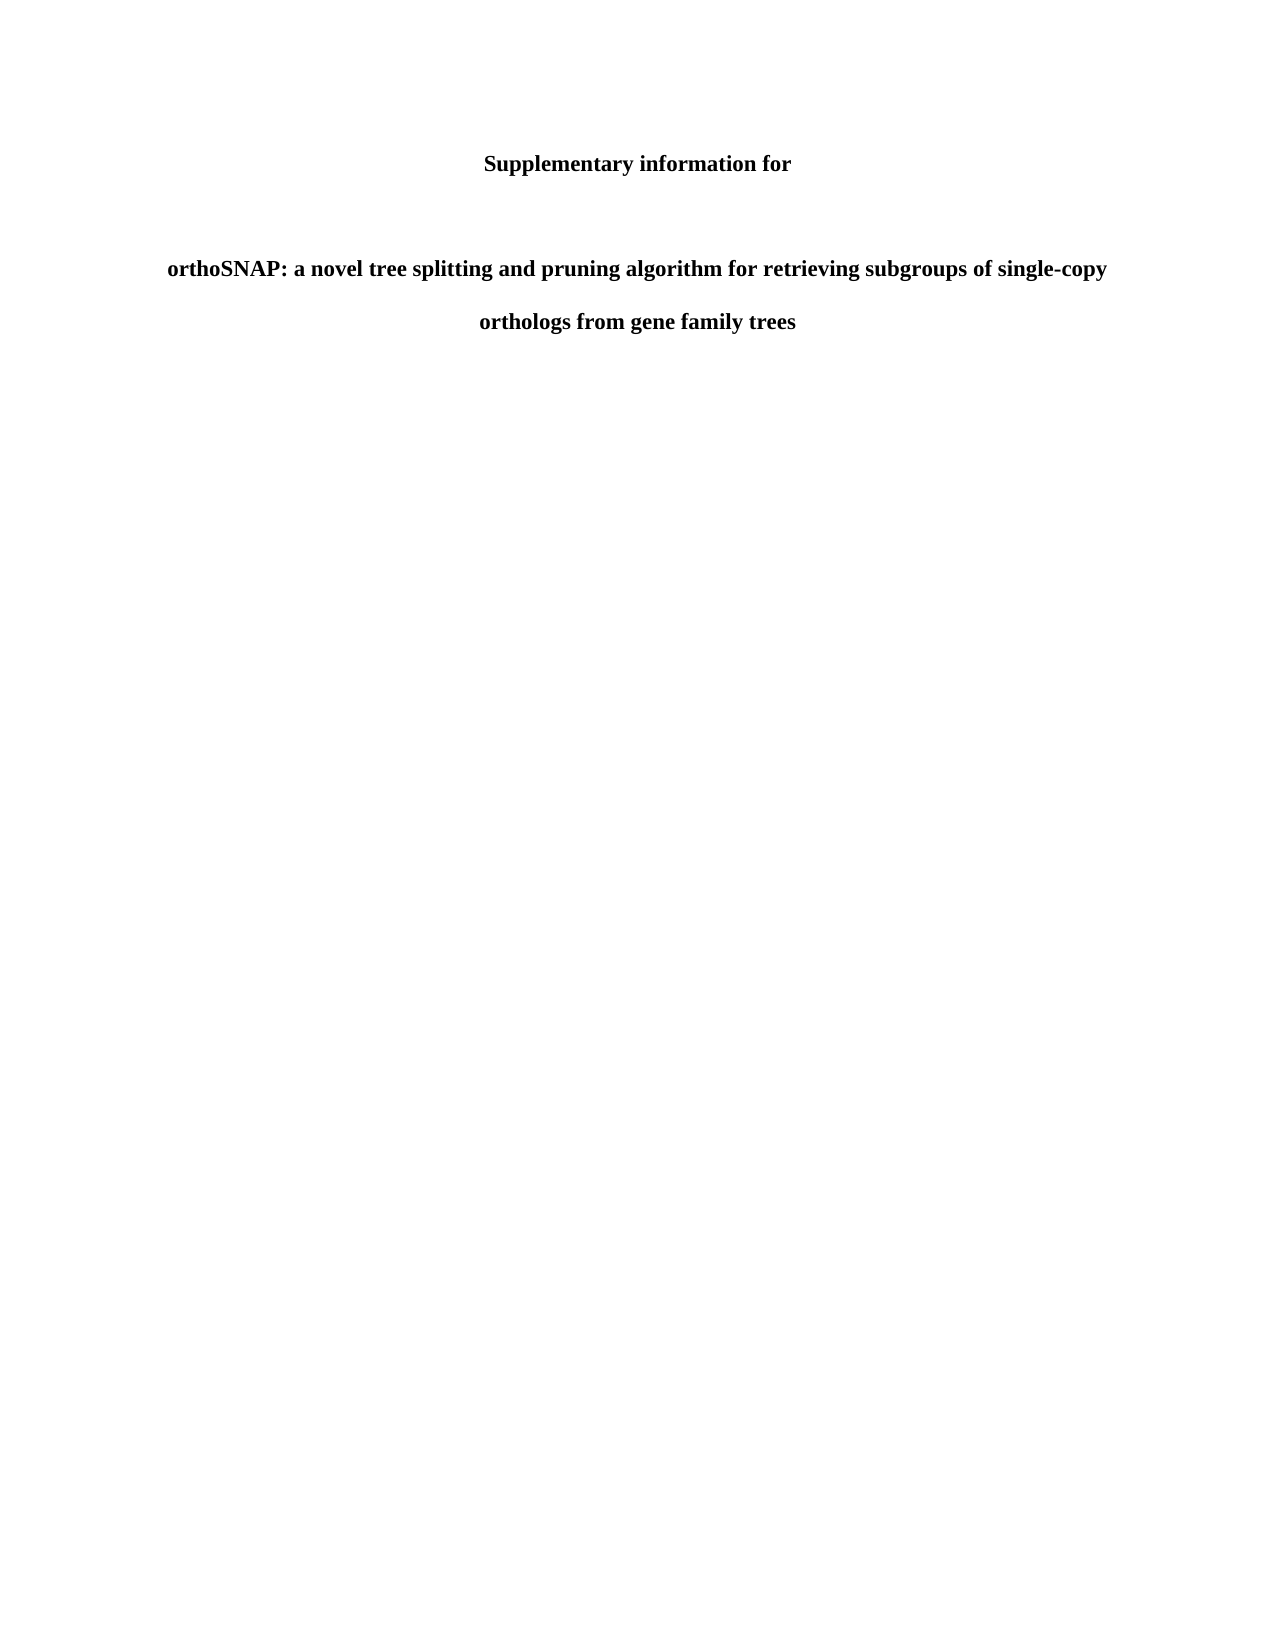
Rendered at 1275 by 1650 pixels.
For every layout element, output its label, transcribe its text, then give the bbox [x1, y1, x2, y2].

text orthoSNAP: a novel tree splitting and pruning algorithm for retrieving subgroups of single-copy orthologs from gene family trees [150, 255, 1125, 334]
text Supplementary information for [150, 150, 1125, 176]
